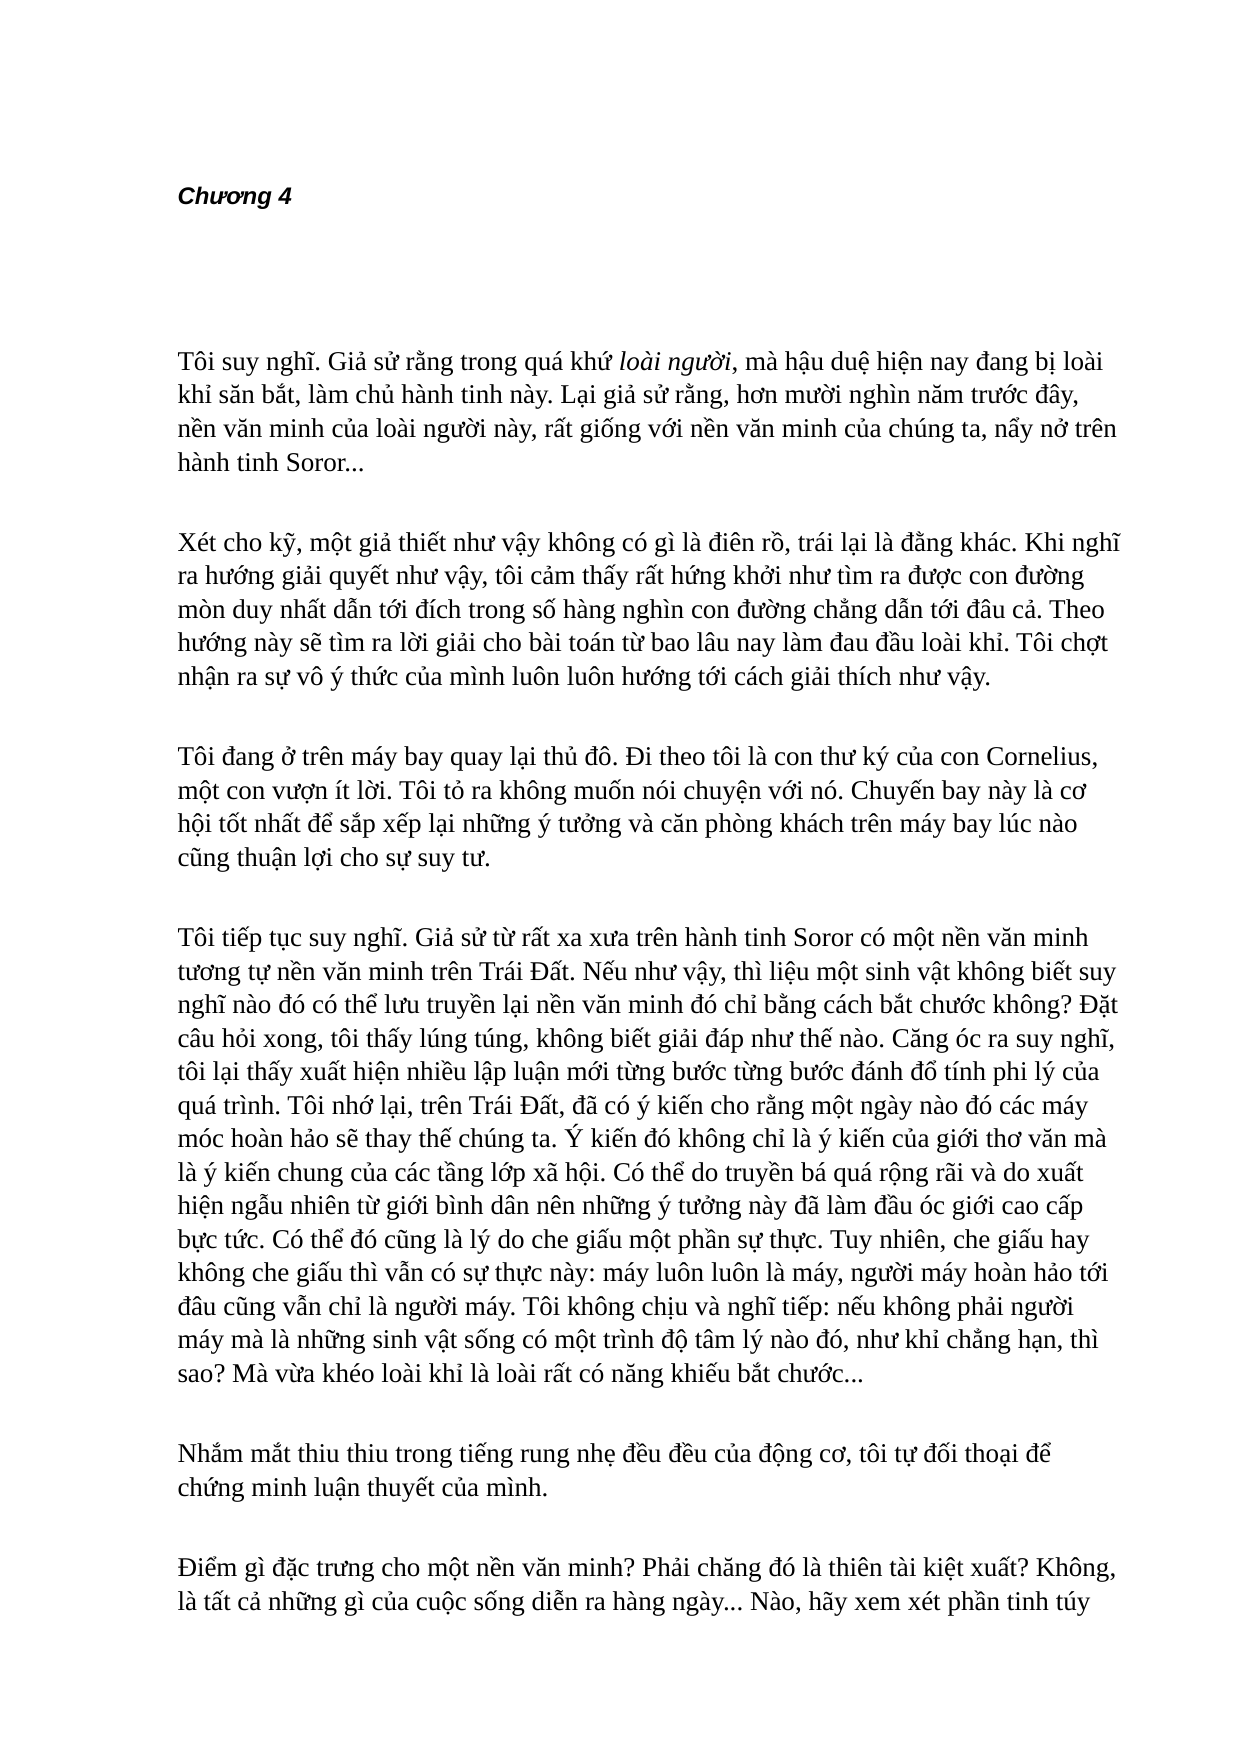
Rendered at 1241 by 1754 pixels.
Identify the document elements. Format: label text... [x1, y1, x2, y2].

text Xét cho kỹ, một giả thiết như vậy không có gì là điên rồ, trái lại là đằng khác. Khi nghĩ ra hướng giải quyết như vậy, tôi cảm thấy rất hứng khởi như tìm ra được con đường mòn duy nhất dẫn tới đích trong số hàng nghìn con đường chẳng dẫn tới đâu cả. Theo hướng này sẽ tìm ra lời giải cho bài toán từ bao lâu nay làm đau đầu loài khỉ. Tôi chợt nhận ra sự vô ý thức của mình luôn luôn hướng tới cách giải thích như vậy. [177, 526, 1122, 691]
text Nhắm mắt thiu thiu trong tiếng rung nhẹ đều đều của động cơ, tôi tự đối thoại để chứng minh luận thuyết của mình. [177, 1437, 1122, 1502]
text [177, 1551, 1122, 1616]
text Tôi đang ở trên máy bay quay lại thủ đô. Đi theo tôi là con thư ký của con Cornelius, một con vượn ít lời. Tôi tỏ ra không muốn nói chuyện với nó. Chuyến bay này là cơ hội tốt nhất để sắp xếp lại những ý tưởng và căn phòng khách trên máy bay lúc nào cũng thuận lợi cho sự suy tư. [177, 740, 1122, 872]
text Tôi tiếp tục suy nghĩ. Giả sử từ rất xa xưa trên hành tinh Soror có một nền văn minh tương tự nền văn minh trên Trái Đất. Nếu như vậy, thì liệu một sinh vật không biết suy nghĩ nào đó có thể lưu truyền lại nền văn minh đó chỉ bằng cách bắt chước không? Đặt câu hỏi xong, tôi thấy lúng túng, không biết giải đáp như thế nào. Căng óc ra suy nghĩ, tôi lại thấy xuất hiện nhiều lập luận mới từng bước từng bước đánh đổ tính phi lý của quá trình. Tôi nhớ lại, trên Trái Đất, đã có ý kiến cho rằng một ngày nào đó các máy móc hoàn hảo sẽ thay thế chúng ta. Ý kiến đó không chỉ là ý kiến của giới thơ văn mà là ý kiến chung của các tầng lớp xã hội. Có thể do truyền bá quá rộng rãi và do xuất hiện ngẫu nhiên từ giới bình dân nên những ý tưởng này đã làm đầu óc giới cao cấp bực tức. Có thể đó cũng là lý do che giấu một phần sự thực. Tuy nhiên, che giấu hay không che giấu thì vẫn có sự thực này: máy luôn luôn là máy, người máy hoàn hảo tới đâu cũng vẫn chỉ là người máy. Tôi không chịu và nghĩ tiếp: nếu không phải người máy mà là những sinh vật sống có một trình độ tâm lý nào đó, như khỉ chẳng hạn, thì sao? Mà vừa khéo loài khỉ là loài rất có năng khiếu bắt chước... [177, 921, 1122, 1388]
text Tôi suy nghĩ. Giả sử rằng trong quá khứ loài người, mà hậu duệ hiện nay đang bị loài khỉ săn bắt, làm chủ hành tinh này. Lại giả sử rằng, hơn mười nghìn năm trước đây, nền văn minh của loài người này, rất giống với nền văn minh của chúng ta, nẩy nở trên hành tinh Soror... [177, 345, 1122, 477]
subtitle Chương 4 [177, 167, 1122, 209]
